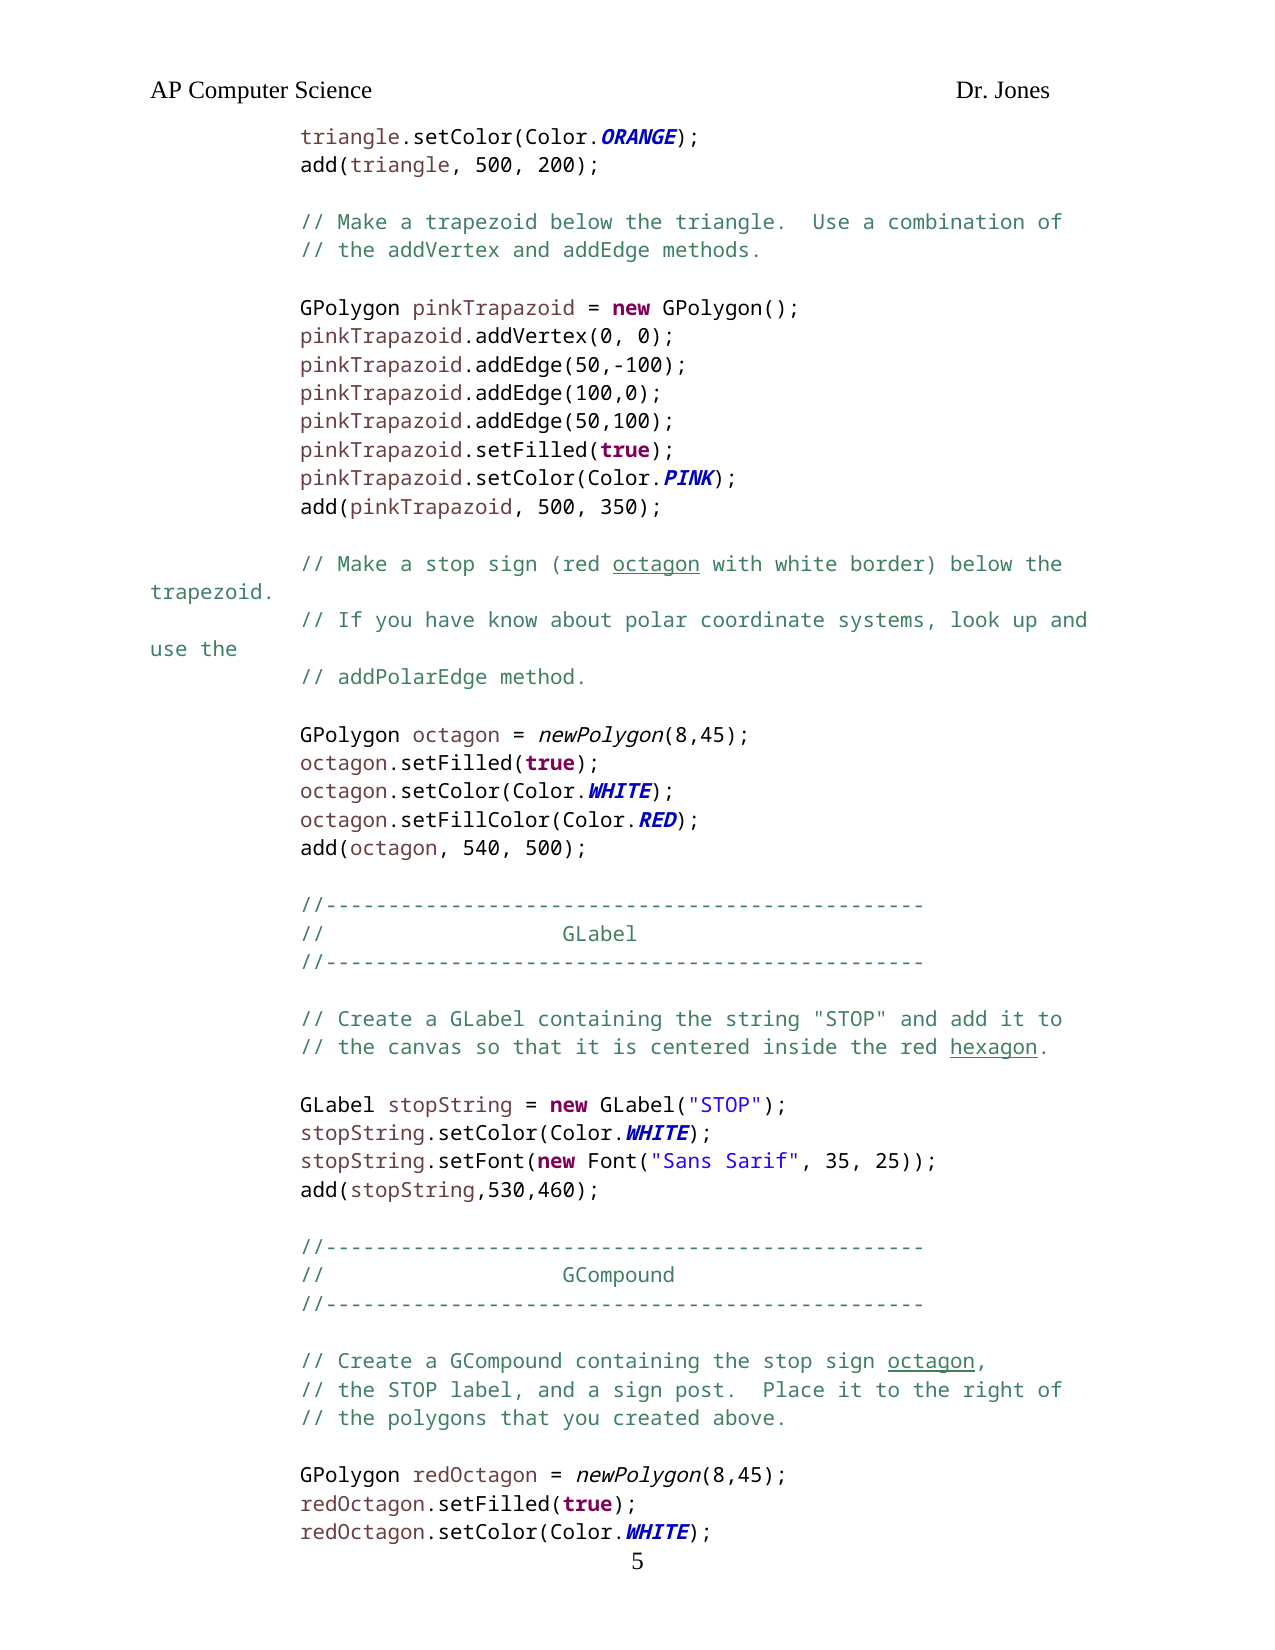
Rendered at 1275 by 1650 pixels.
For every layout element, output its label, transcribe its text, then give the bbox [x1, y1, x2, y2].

text add(triangle, 500, 200); [150, 150, 1125, 179]
text // If you have know about polar coordinate systems, look up and use the [150, 606, 1125, 662]
text add(stopString,530,460); [150, 1175, 1125, 1203]
text octagon.setFilled(true); [150, 748, 1125, 777]
text pinkTrapazoid.addVertex(0, 0); [150, 321, 1125, 350]
text // the STOP label, and a sign post. Place it to the right of [150, 1375, 1125, 1403]
text // Create a GLabel containing the string "STOP" and add it to [150, 1004, 1125, 1032]
text redOctagon.setFilled(true); [150, 1489, 1125, 1517]
text // addPolarEdge method. [150, 662, 1125, 691]
text pinkTrapazoid.setFilled(true); [150, 435, 1125, 463]
text stopString.setFont(new Font("Sans Sarif", 35, 25)); [150, 1147, 1125, 1175]
text //------------------------------------------------ [150, 890, 1125, 919]
text pinkTrapazoid.setColor(Color.PINK); [150, 463, 1125, 492]
text // GLabel [150, 919, 1125, 947]
text // the canvas so that it is centered inside the red hexagon. [150, 1032, 1125, 1061]
text octagon.setFillColor(Color.RED); [150, 805, 1125, 833]
text // Create a GCompound containing the stop sign octagon, [150, 1346, 1125, 1375]
text // the addVertex and addEdge methods. [150, 236, 1125, 264]
text pinkTrapazoid.addEdge(50,100); [150, 407, 1125, 435]
text //------------------------------------------------ [150, 947, 1125, 976]
text // the polygons that you created above. [150, 1403, 1125, 1432]
text //------------------------------------------------ [150, 1232, 1125, 1261]
text add(octagon, 540, 500); [150, 833, 1125, 862]
text redOctagon.setColor(Color.WHITE); [150, 1517, 1125, 1546]
text pinkTrapazoid.addEdge(100,0); [150, 378, 1125, 407]
text //------------------------------------------------ [150, 1289, 1125, 1317]
text add(pinkTrapazoid, 500, 350); [150, 492, 1125, 520]
text octagon.setColor(Color.WHITE); [150, 777, 1125, 805]
text // Make a trapezoid below the triangle. Use a combination of [150, 207, 1125, 236]
text stopString.setColor(Color.WHITE); [150, 1118, 1125, 1147]
text GPolygon octagon = newPolygon(8,45); [150, 720, 1125, 748]
text triangle.setColor(Color.ORANGE); [150, 122, 1125, 150]
text GPolygon pinkTrapazoid = new GPolygon(); [150, 293, 1125, 321]
text pinkTrapazoid.addEdge(50,-100); [150, 350, 1125, 378]
text // Make a stop sign (red octagon with white border) below the trapezoid. [150, 549, 1125, 606]
text GPolygon redOctagon = newPolygon(8,45); [150, 1460, 1125, 1489]
text GLabel stopString = new GLabel("STOP"); [150, 1090, 1125, 1118]
text // GCompound [150, 1261, 1125, 1289]
